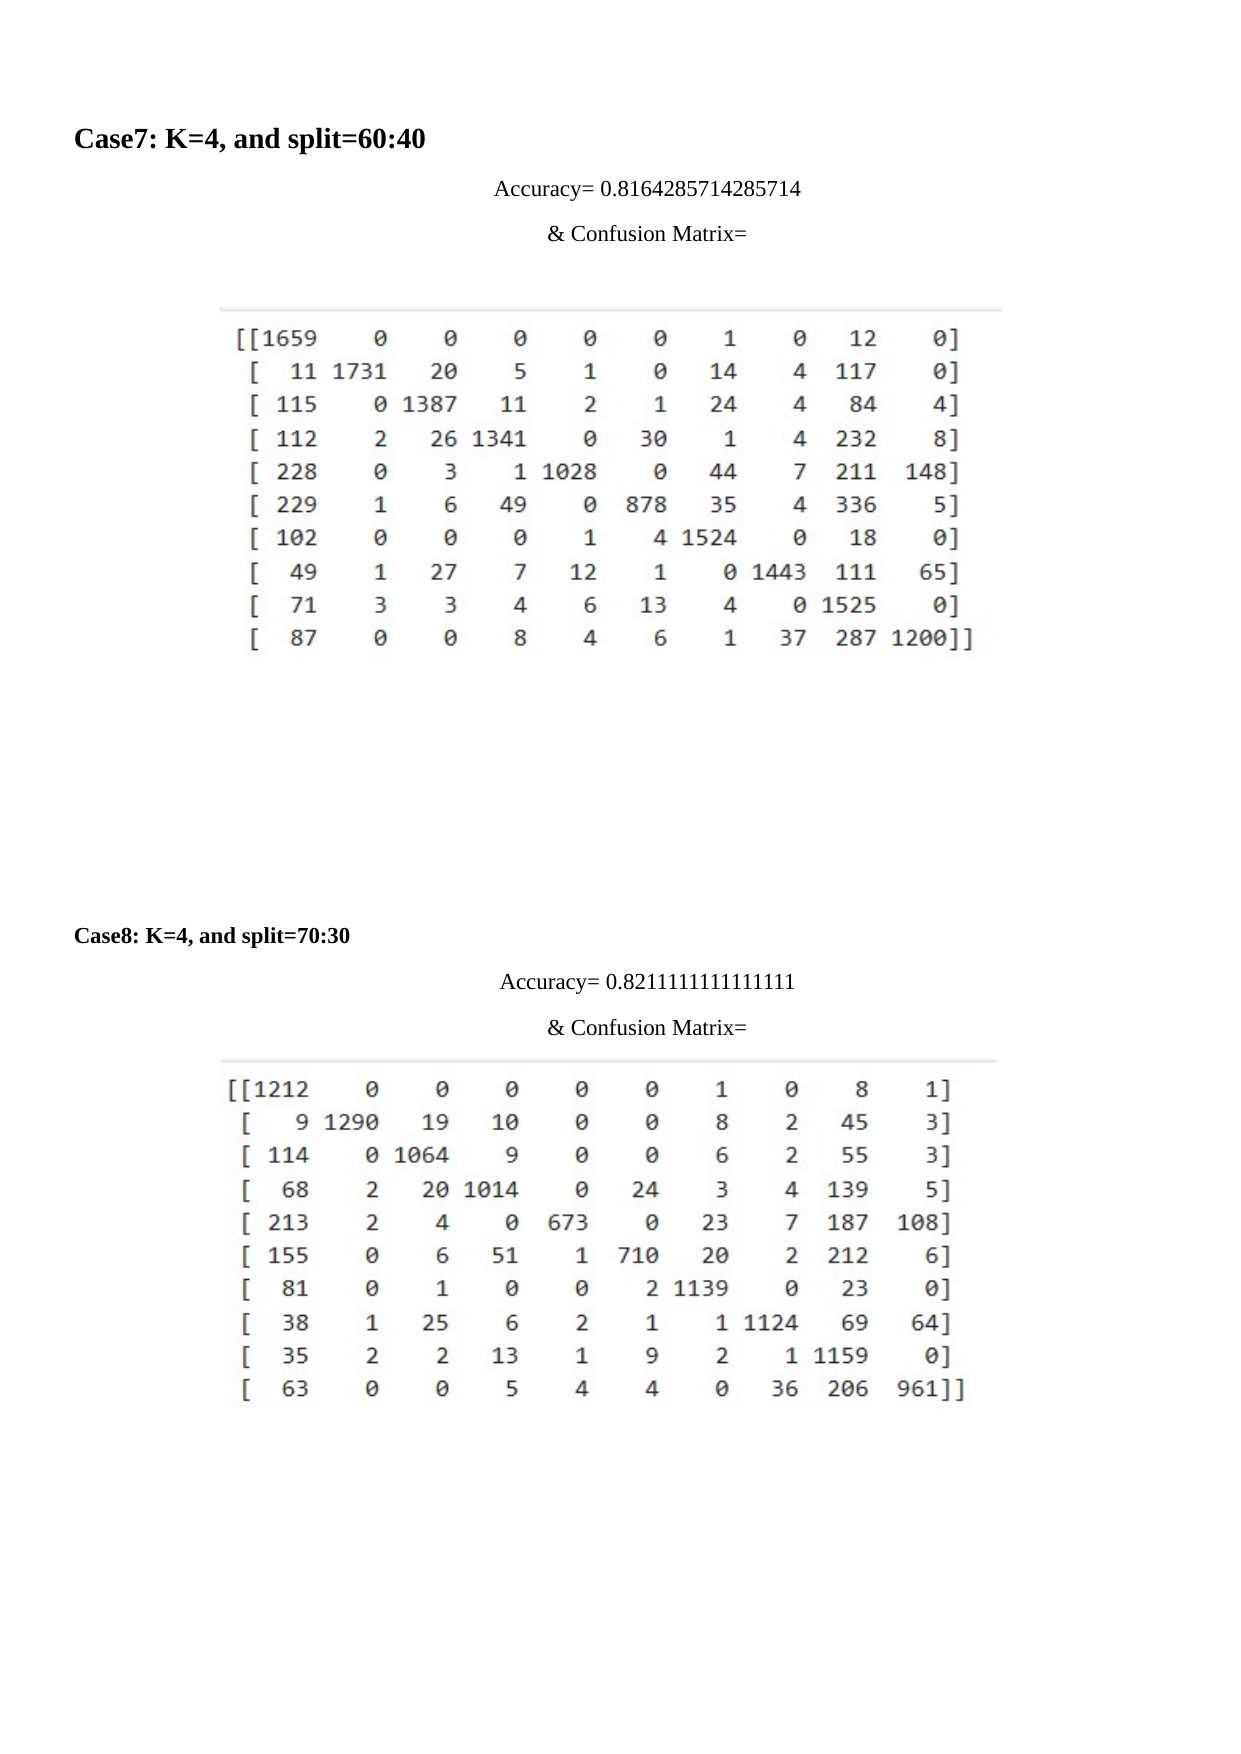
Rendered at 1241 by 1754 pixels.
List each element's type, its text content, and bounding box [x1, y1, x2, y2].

text Accuracy= 0.8164285714285714 [129, 174, 1165, 201]
text & Confusion Matrix= [129, 1013, 1165, 1040]
picture [220, 1058, 998, 1420]
subtitle Case7: K=4, and split=60:40 [73, 122, 1165, 155]
picture [219, 307, 1003, 671]
subtitle Case8: K=4, and split=70:30 [73, 923, 1165, 949]
text & Confusion Matrix= [129, 220, 1165, 247]
text Accuracy= 0.8211111111111111 [129, 968, 1165, 994]
